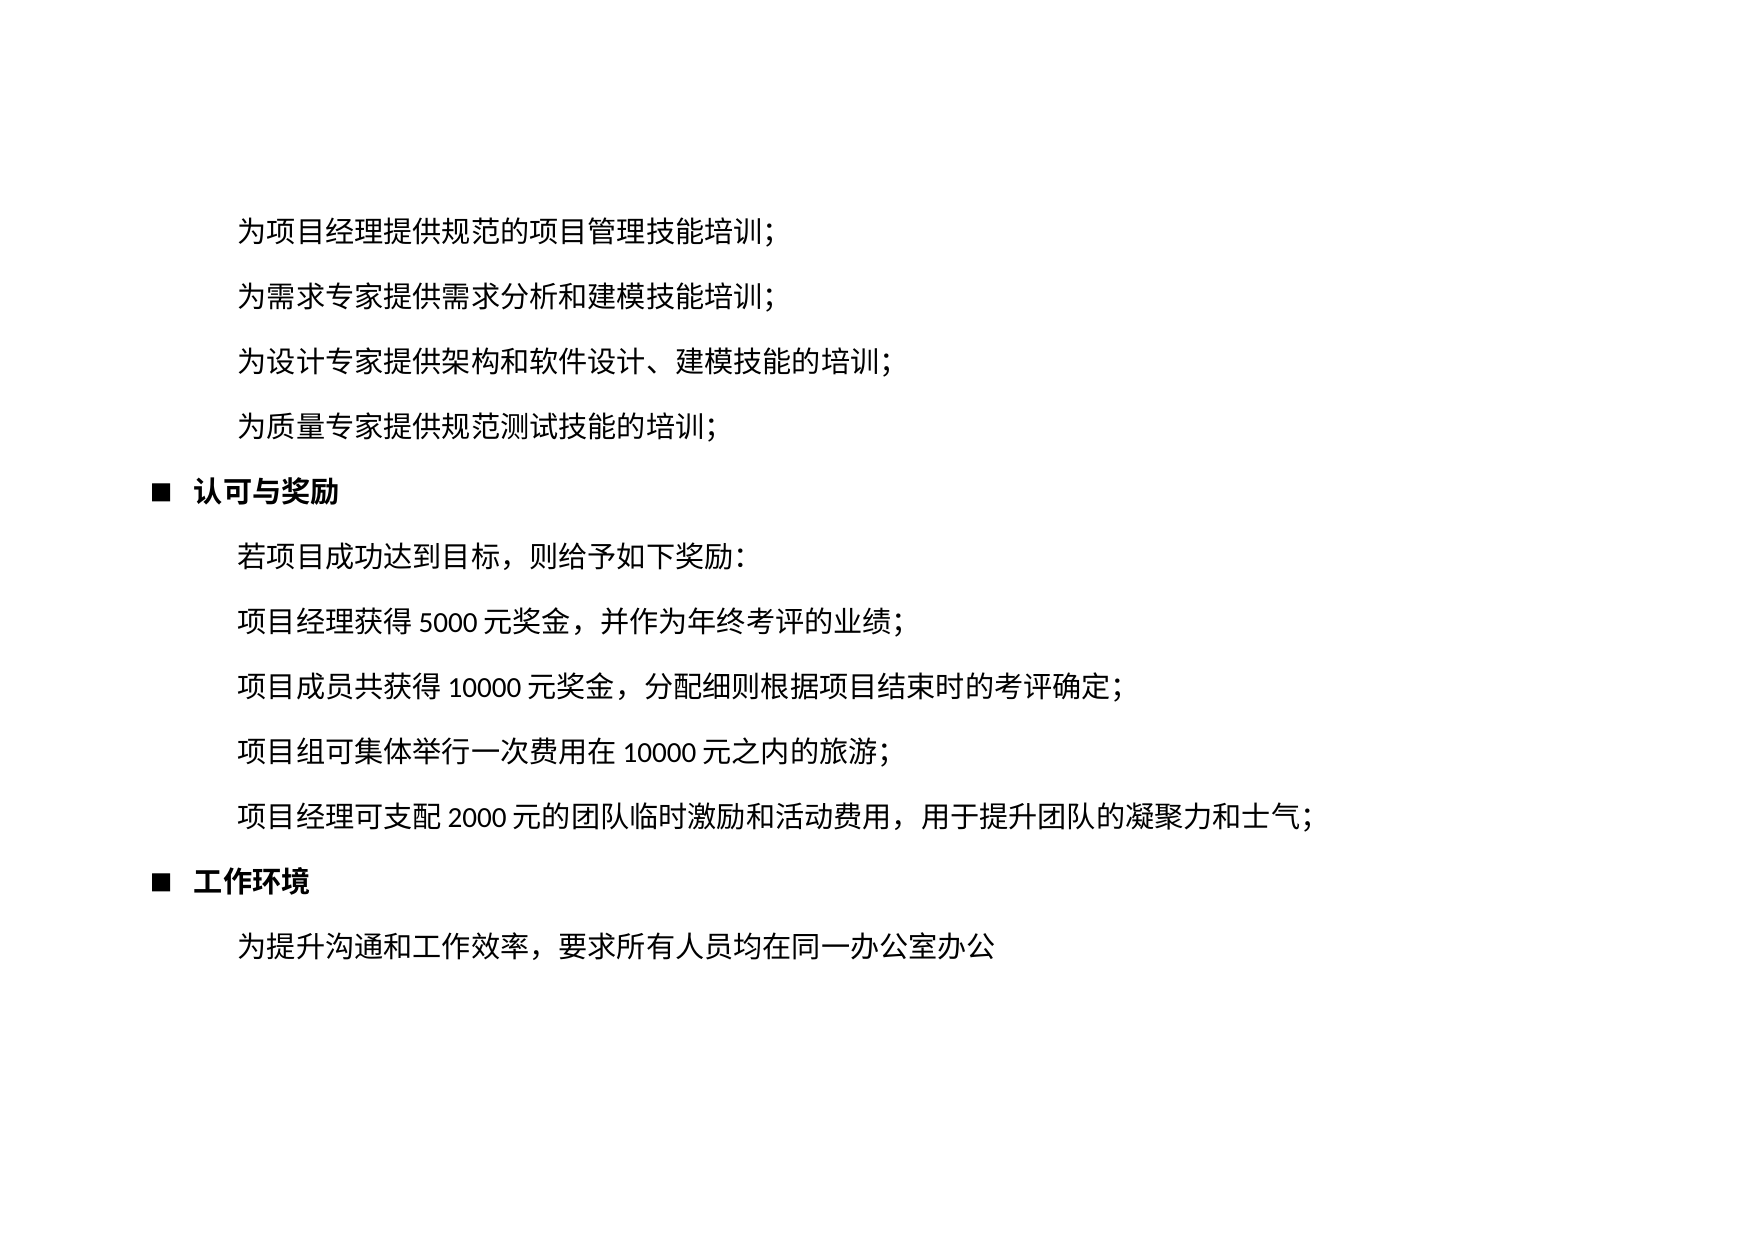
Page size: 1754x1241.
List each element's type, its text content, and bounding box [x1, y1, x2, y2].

list 工作环境 [150, 848, 1604, 913]
text 为质量专家提供规范测试技能的培训； [237, 393, 1604, 458]
text 若项目成功达到目标，则给予如下奖励： [237, 523, 1604, 588]
text 为提升沟通和工作效率，要求所有人员均在同一办公室办公 [237, 913, 1604, 978]
text 为需求专家提供需求分析和建模技能培训； [237, 263, 1604, 328]
text 项目成员共获得10000元奖金，分配细则根据项目结束时的考评确定； [237, 653, 1604, 718]
list 认可与奖励 [150, 458, 1604, 523]
text 项目组可集体举行一次费用在10000元之内的旅游； [237, 718, 1604, 783]
text 项目经理可支配2000元的团队临时激励和活动费用，用于提升团队的凝聚力和士气； [237, 783, 1604, 848]
text 为项目经理提供规范的项目管理技能培训； [237, 198, 1604, 263]
text 为设计专家提供架构和软件设计、建模技能的培训； [237, 328, 1604, 393]
text 项目经理获得5000元奖金，并作为年终考评的业绩； [237, 588, 1604, 653]
